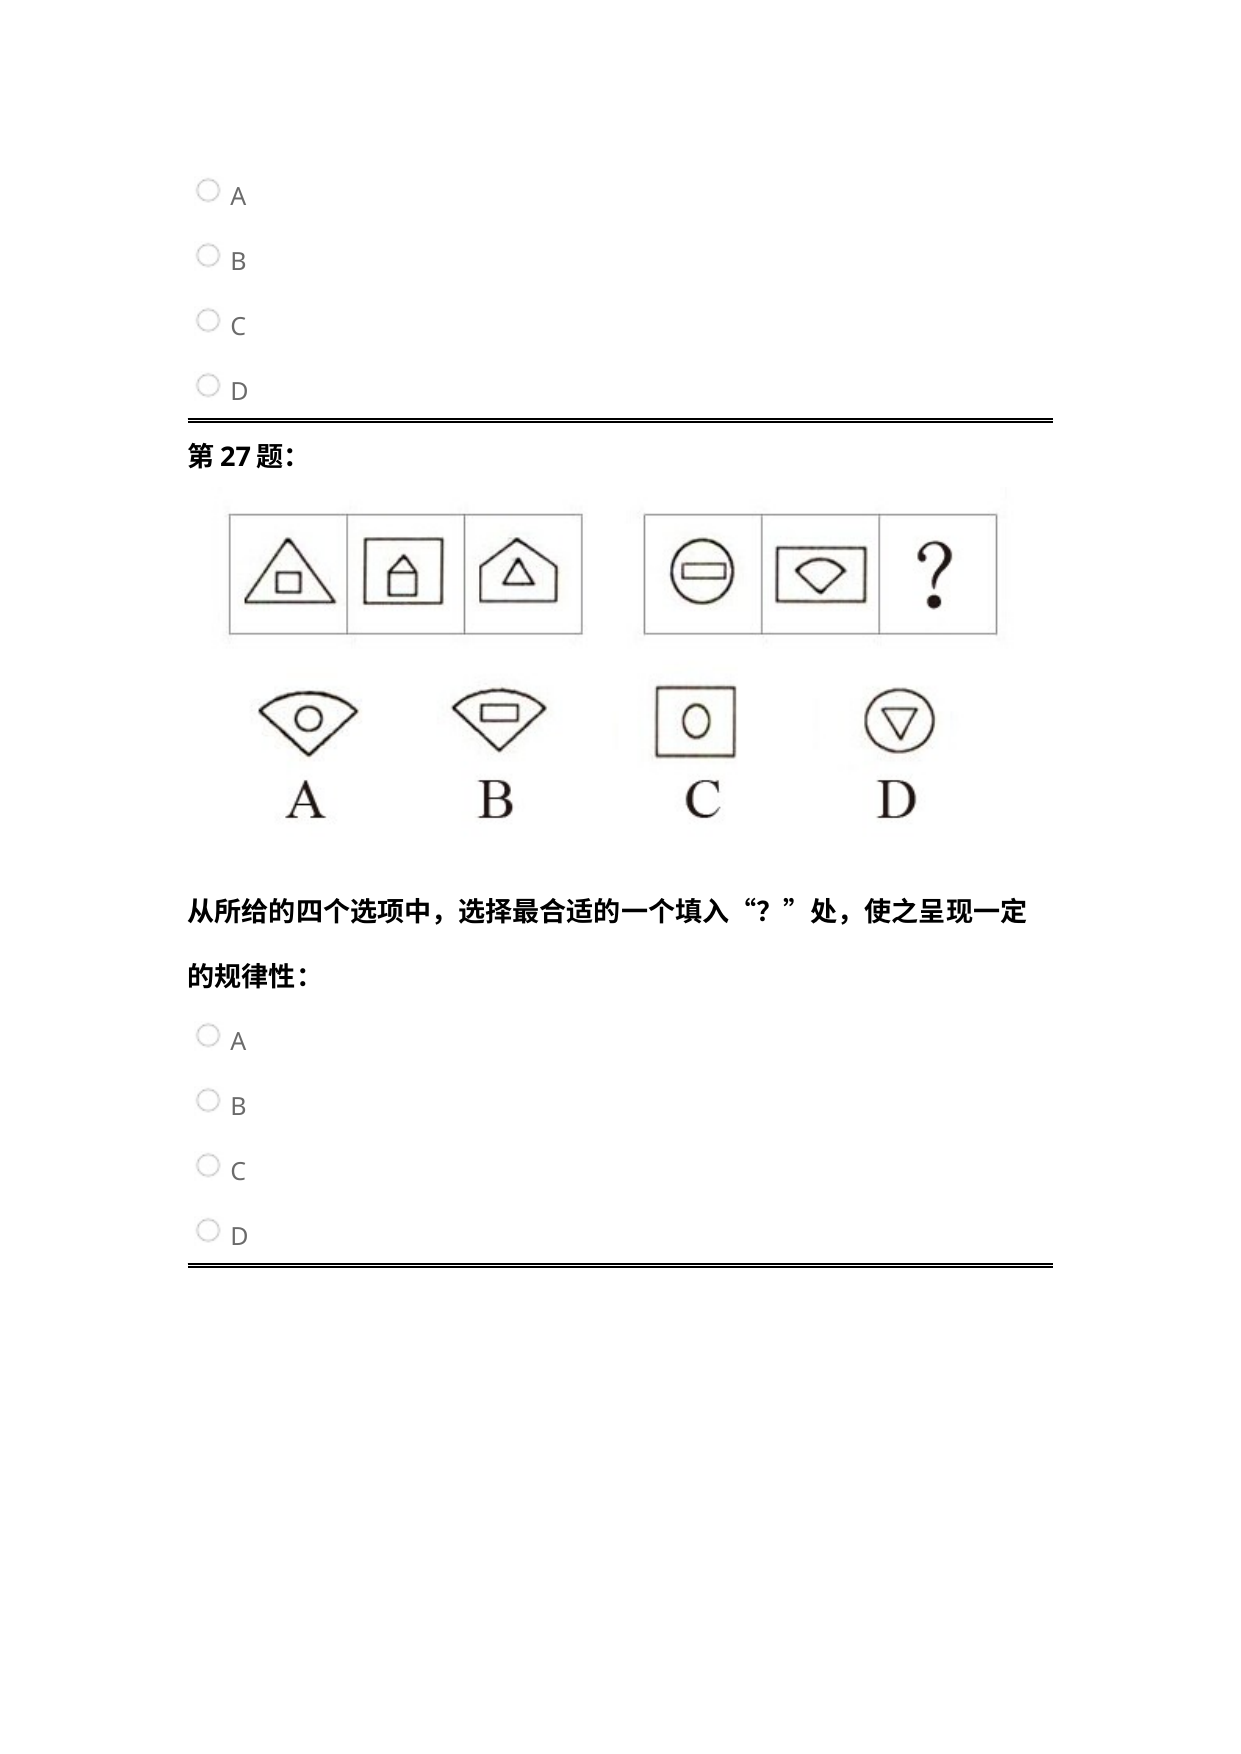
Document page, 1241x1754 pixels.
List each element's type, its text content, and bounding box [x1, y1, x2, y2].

table_cell D [188, 1202, 1240, 1267]
table_cell C [188, 292, 1240, 357]
table_cell B [188, 1072, 1240, 1137]
picture [193, 1216, 224, 1246]
table_cell B [188, 227, 1240, 292]
picture [193, 306, 224, 336]
picture [187, 487, 1043, 851]
picture [193, 241, 224, 271]
table_cell C [188, 1137, 1240, 1202]
table_header A [188, 1007, 1240, 1072]
text 从所给的四个选项中，选择最合适的一个填入“？”处，使之呈现一定的规律性： [187, 877, 1053, 1007]
picture [193, 1151, 224, 1181]
picture [193, 371, 224, 401]
picture [193, 176, 224, 206]
picture [193, 1086, 224, 1116]
picture [193, 1021, 224, 1051]
table_header A [188, 162, 1240, 227]
